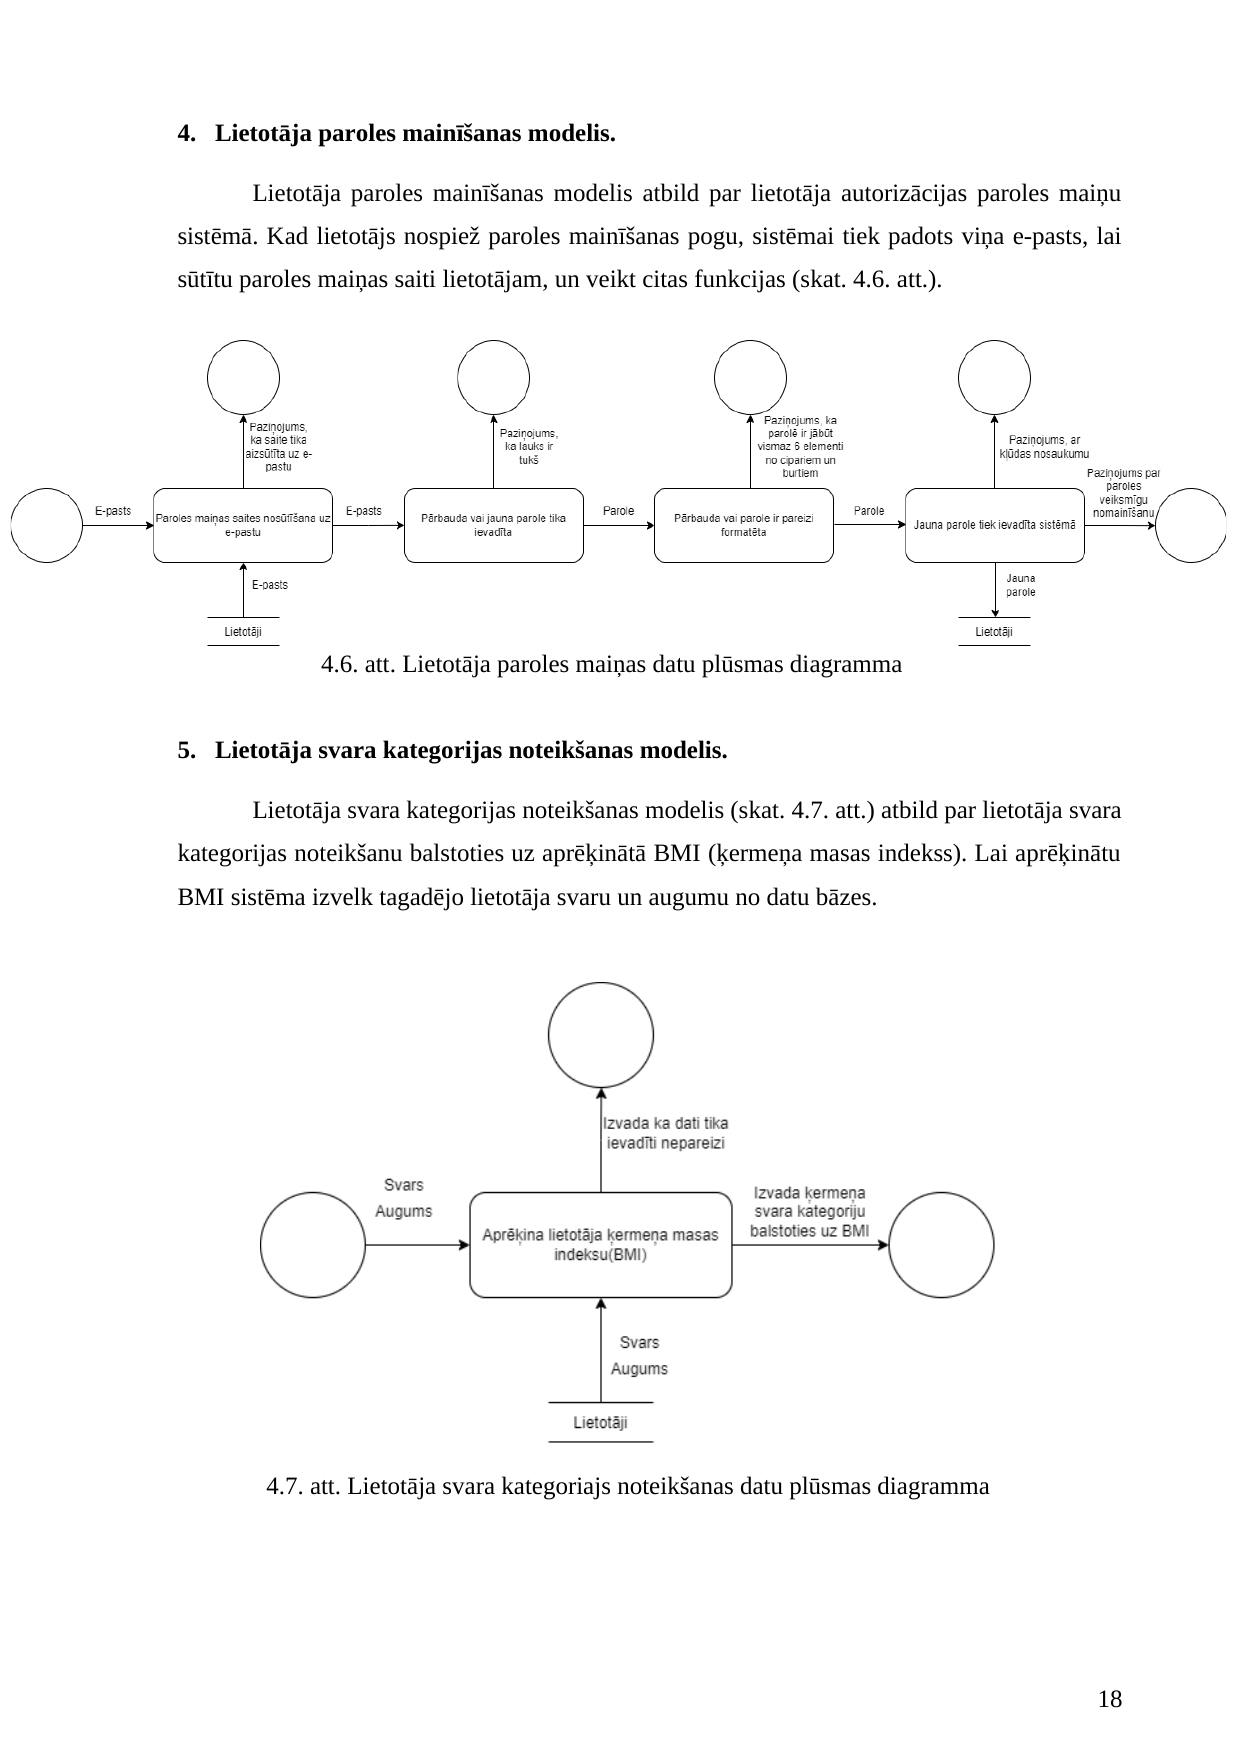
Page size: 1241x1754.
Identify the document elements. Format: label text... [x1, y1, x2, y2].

list Lietotāja svara kategorijas noteikšanas modelis. [177, 721, 1122, 764]
text Lietotāja paroles mainīšanas modelis atbild par lietotāja autorizācijas paroles maiņu sistēmā. Kad lietotājs nospiež paroles mainīšanas pogu, sistēmai tiek padots viņa e-pasts, lai sūtītu paroles maiņas saiti lietotājam, un veikt citas funkcijas (skat. 4.6. att.). [177, 178, 1122, 293]
text Lietotāja svara kategorijas noteikšanas modelis (skat. 4.7. att.) atbild par lietotāja svara kategorijas noteikšanu balstoties uz aprēķinātā BMI (ķermeņa masas indekss). Lai aprēķinātu BMI sistēma izvelk tagadējo lietotāja svaru un augumu no datu bāzes. [177, 795, 1122, 910]
list Lietotāja paroles mainīšanas modelis. [177, 118, 1122, 147]
picture [10, 340, 1227, 649]
picture [260, 982, 996, 1448]
